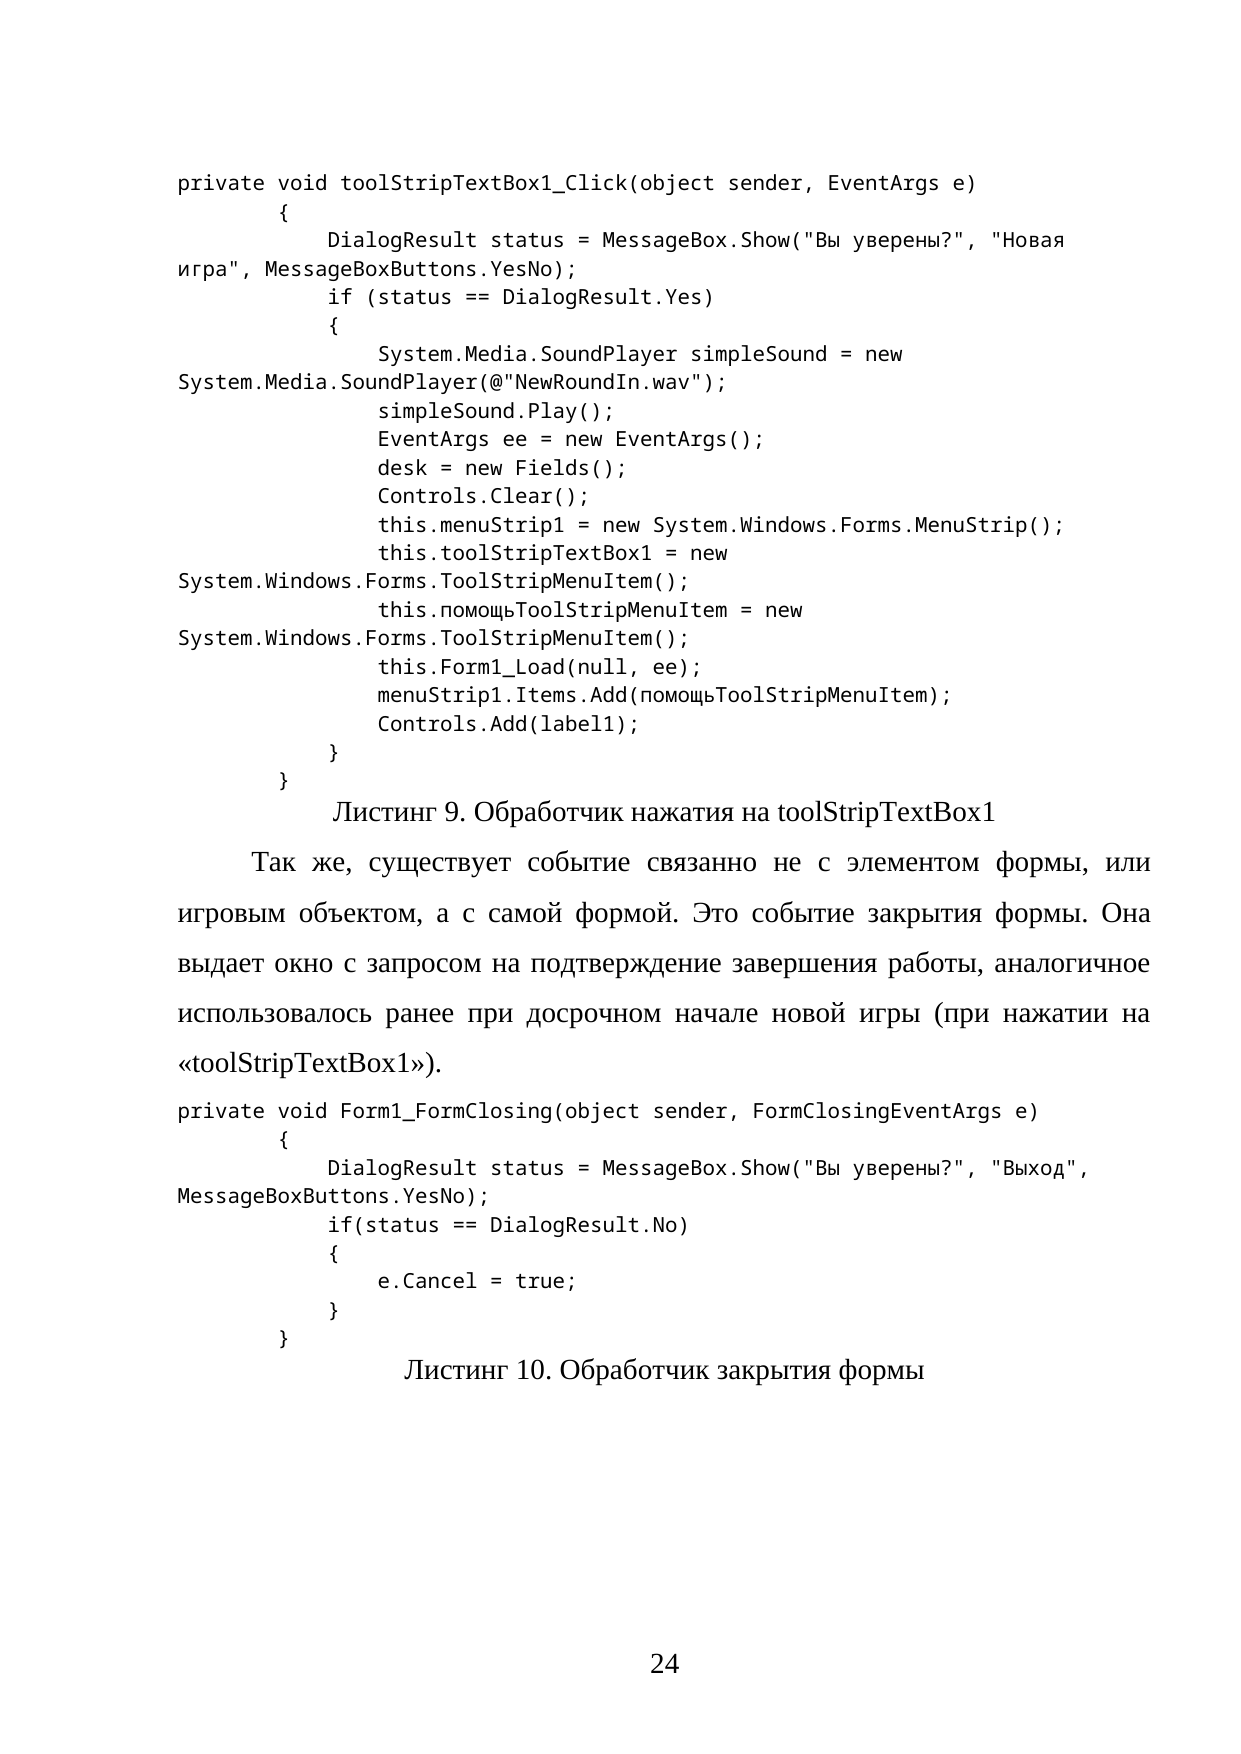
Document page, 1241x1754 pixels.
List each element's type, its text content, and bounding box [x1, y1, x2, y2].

text simpleSound.Play(); [177, 396, 1152, 424]
text { [177, 311, 1152, 339]
text { [177, 197, 1152, 225]
text desk = new Fields(); [177, 453, 1152, 481]
text this.toolStripTextBox1 = new System.Windows.Forms.ToolStripMenuItem(); [177, 538, 1152, 595]
text { [177, 1238, 1152, 1267]
text Так же, существует событие связанно не с элементом формы, или игровым объектом, а с самой формой. Это событие закрытия формы. Она выдает окно с запросом на подтверждение завершения работы, аналогичное использовалось ранее при досрочном начале новой игры (при нажатии на «toolStripTextBox1»). [177, 844, 1152, 1079]
text System.Media.SoundPlayer simpleSound = new System.Media.SoundPlayer(@"NewRoundIn.wav"); [177, 339, 1152, 396]
text private void Form1_FormClosing(object sender, FormClosingEventArgs e) [177, 1096, 1152, 1124]
text } [177, 1295, 1152, 1323]
text this.Form1_Load(null, ee); [177, 652, 1152, 680]
text DialogResult status = MessageBox.Show("Вы уверены?", "Выход", MessageBoxButtons.YesNo); [177, 1153, 1152, 1210]
text if(status == DialogResult.No) [177, 1210, 1152, 1238]
text } [177, 1323, 1152, 1352]
text if (status == DialogResult.Yes) [177, 282, 1152, 311]
text Controls.Clear(); [177, 481, 1152, 510]
text this.menuStrip1 = new System.Windows.Forms.MenuStrip(); [177, 510, 1152, 538]
text { [177, 1124, 1152, 1153]
text } [177, 737, 1152, 766]
text DialogResult status = MessageBox.Show("Вы уверены?", "Новая игра", MessageBoxButtons.YesNo); [177, 225, 1152, 282]
text menuStrip1.Items.Add(помощьToolStripMenuItem); [177, 680, 1152, 709]
text EventArgs ee = new EventArgs(); [177, 424, 1152, 453]
text Controls.Add(label1); [177, 709, 1152, 737]
text } [177, 766, 1152, 794]
text this.помощьToolStripMenuItem = new System.Windows.Forms.ToolStripMenuItem(); [177, 595, 1152, 652]
text private void toolStripTextBox1_Click(object sender, EventArgs e) [177, 168, 1152, 197]
text e.Cancel = true; [177, 1267, 1152, 1295]
